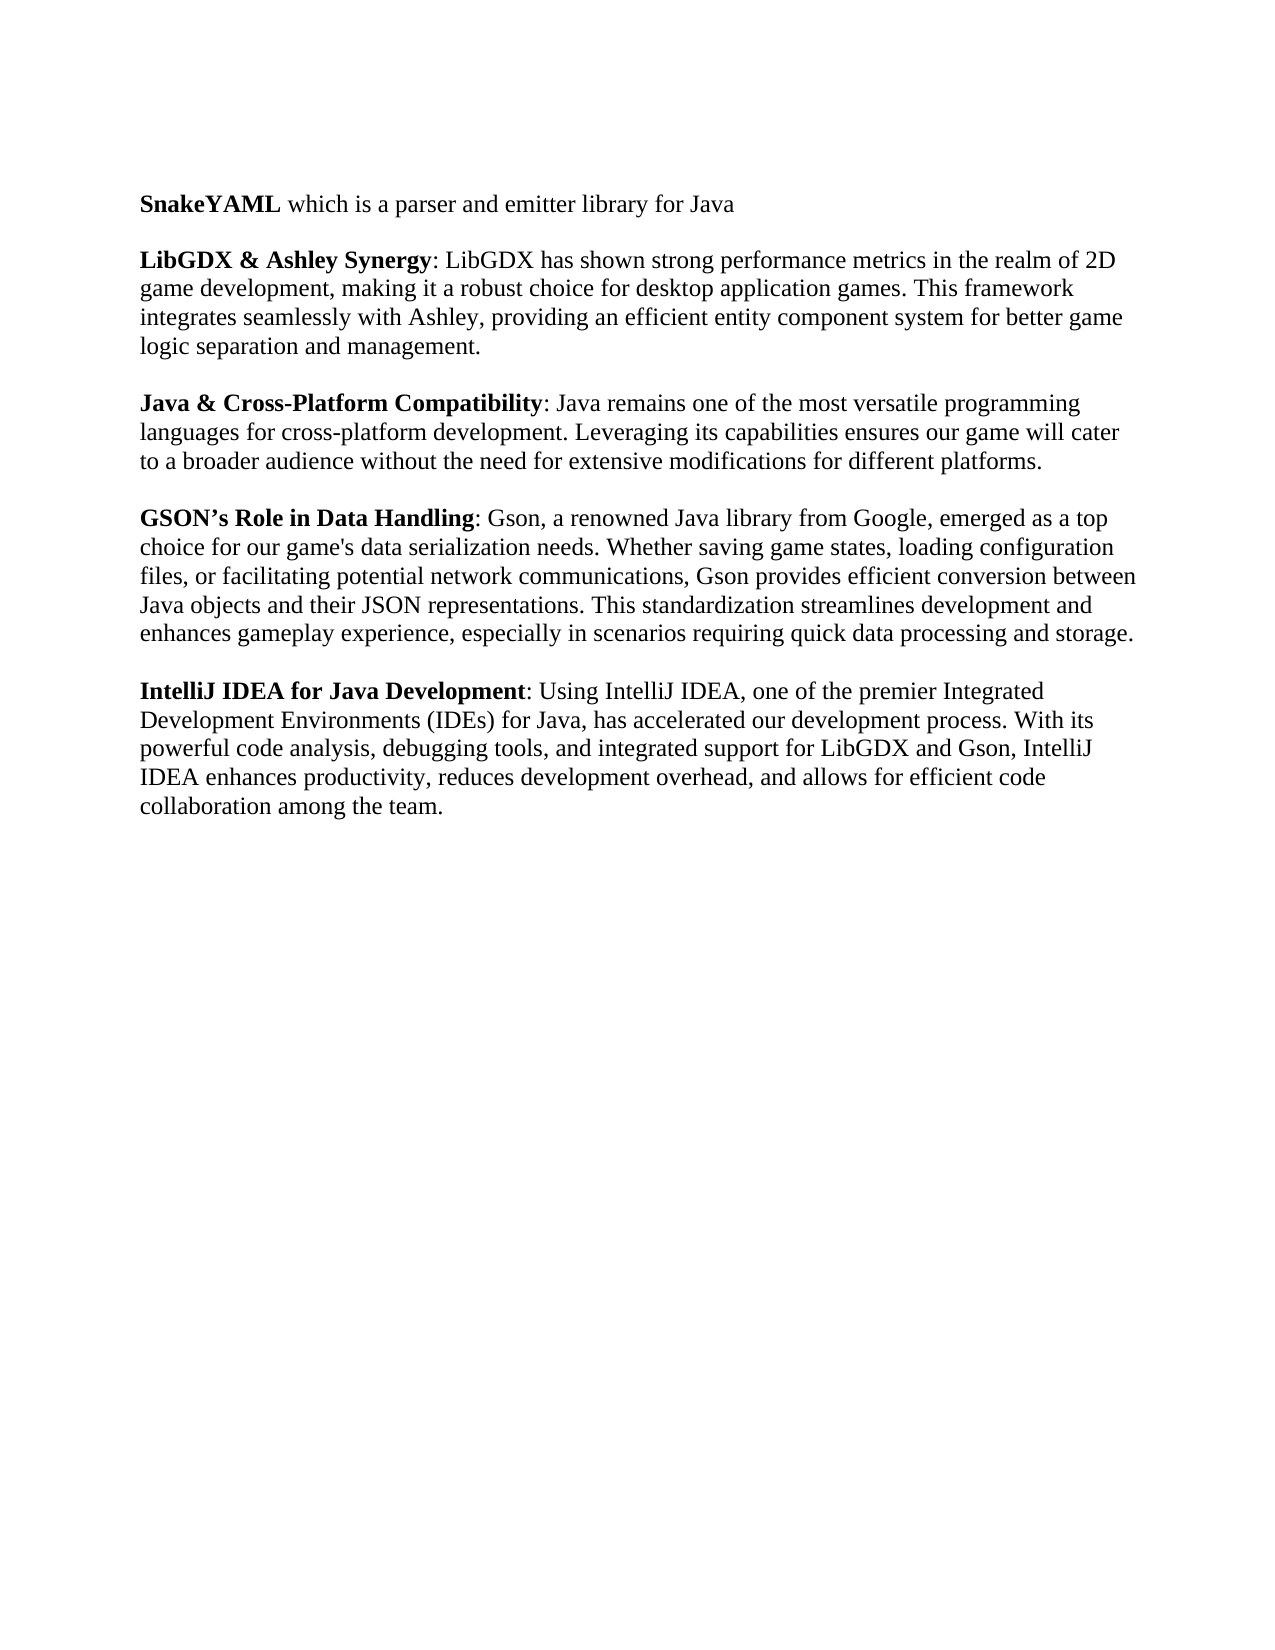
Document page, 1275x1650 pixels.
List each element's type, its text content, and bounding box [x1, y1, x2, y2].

text Java & Cross-Platform Compatibility: Java remains one of the most versatile programming languages for cross-platform development. Leveraging its capabilities ensures our game will cater to a broader audience without the need for extensive modifications for different platforms. [139, 388, 1137, 475]
text LibGDX & Ashley Synergy: LibGDX has shown strong performance metrics in the realm of 2D game development, making it a robust choice for desktop application games. This framework integrates seamlessly with Ashley, providing an efficient entity component system for better game logic separation and management. [139, 245, 1137, 360]
text GSON’s Role in Data Handling: Gson, a renowned Java library from Google, emerged as a top choice for our game's data serialization needs. Whether saving game states, loading configuration files, or facilitating potential network communications, Gson provides efficient conversion between Java objects and their JSON representations. This standardization streamlines development and enhances gameplay experience, especially in scenarios requiring quick data processing and storage. [139, 503, 1137, 647]
text IntelliJ IDEA for Java Development: Using IntelliJ IDEA, one of the premier Integrated Development Environments (IDEs) for Java, has accelerated our development process. With its powerful code analysis, debugging tools, and integrated support for LibGDX and Gson, IntelliJ IDEA enhances productivity, reduces development overhead, and allows for efficient code collaboration among the team. [139, 676, 1137, 820]
subtitle SnakeYAML which is a parser and emitter library for Java [139, 189, 1137, 218]
